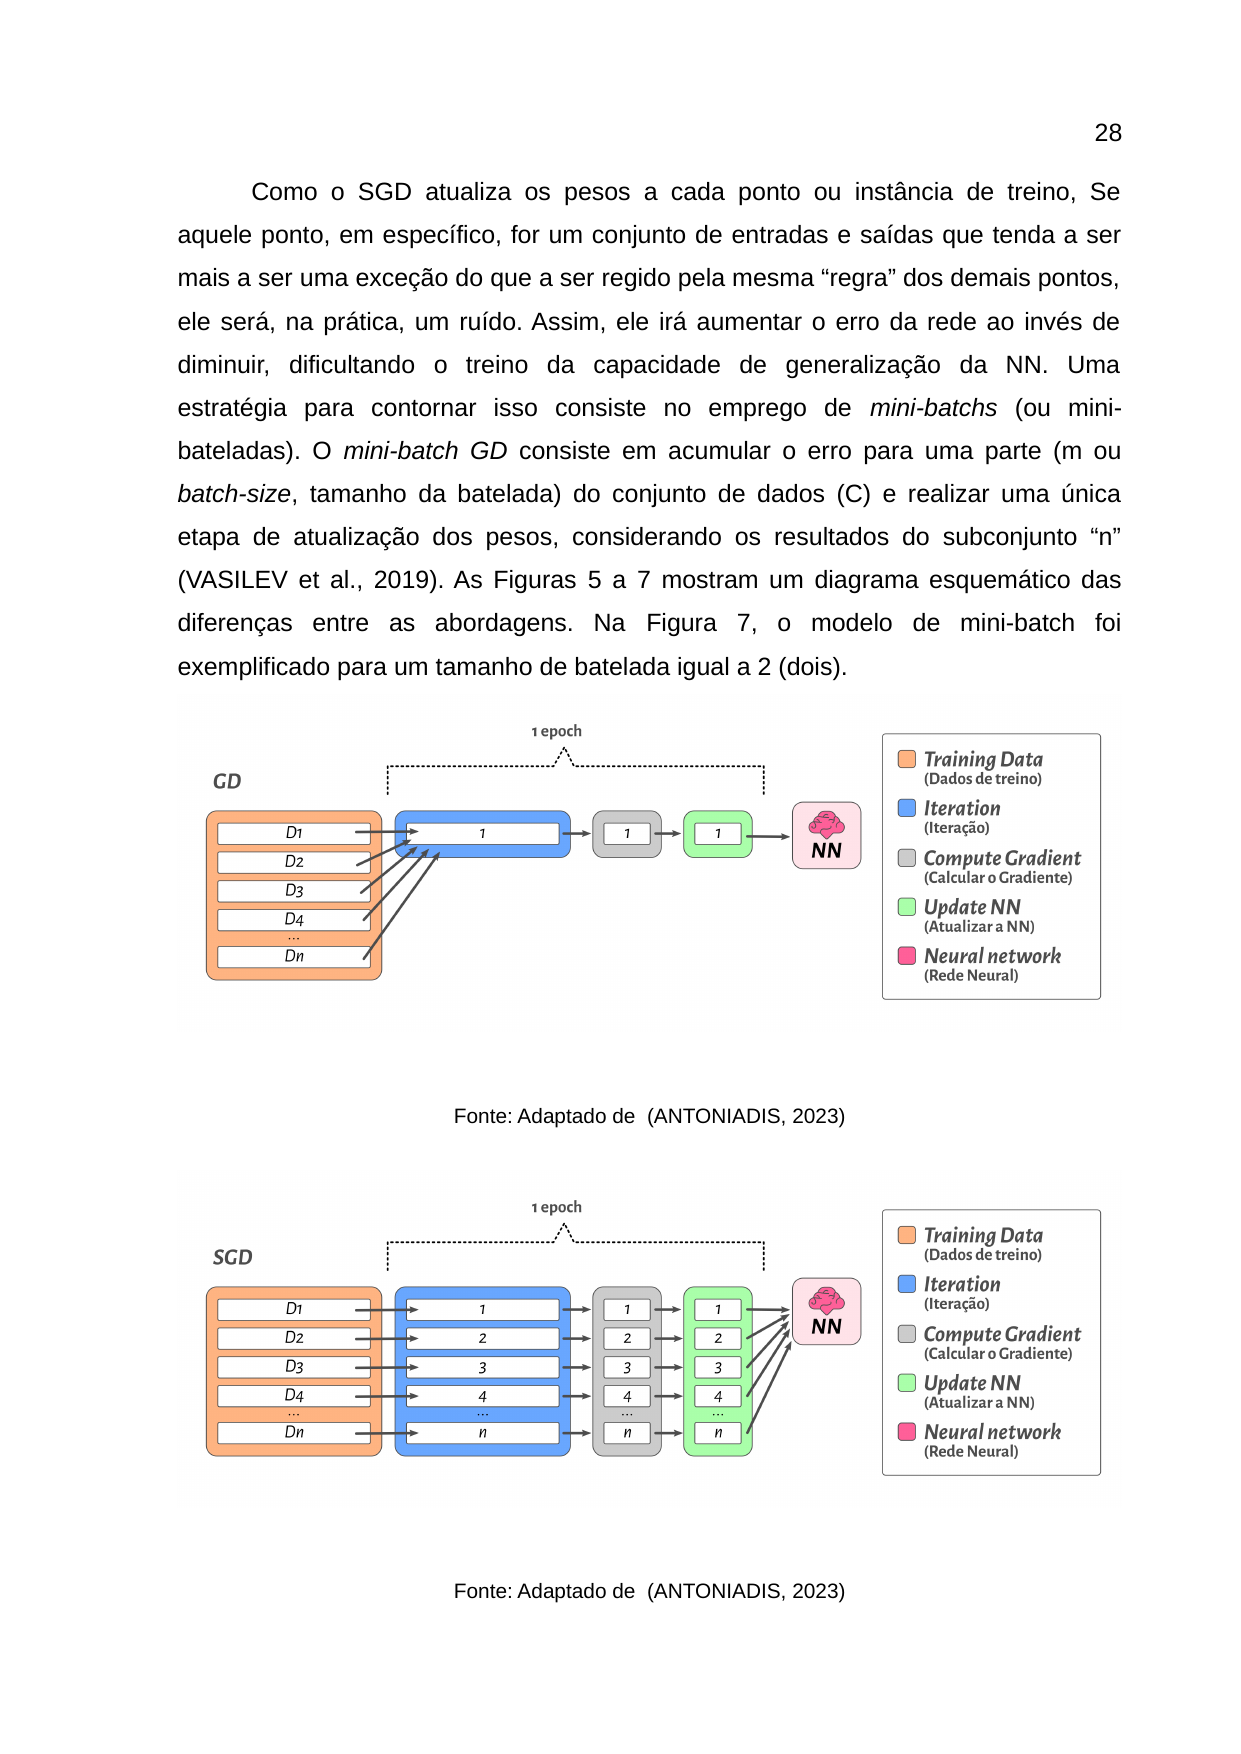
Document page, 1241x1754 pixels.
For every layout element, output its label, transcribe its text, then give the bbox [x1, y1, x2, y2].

picture [177, 694, 1123, 1032]
text Fonte: Adaptado de (ANTONIADIS, 2023) [177, 1579, 1122, 1603]
picture [177, 1170, 1123, 1508]
text Como o SGD atualiza os pesos a cada ponto ou instância de treino, Se aquele ponto, em específico, for um conjunto de entradas e saídas que tenda a ser mais a ser uma exceção do que a ser regido pela mesma “regra” dos demais pontos, ele será, na prática, um ruído. Assim, ele irá aumentar o erro da rede ao invés de diminuir, dificultando o treino da capacidade de generalização da NN. Uma estratégia para contornar isso consiste no emprego de mini-batchs (ou mini-bateladas). O mini-batch GD consiste em acumular o erro para uma parte (m ou batch-size, tamanho da batelada) do conjunto de dados (C) e realizar uma única etapa de atualização dos pesos, considerando os resultados do subconjunto “n” (VASILEV et al., 2019). As Figuras 5 a 7 mostram um diagrama esquemático das diferenças entre as abordagens. Na Figura 7, o modelo de mini-batch foi exemplificado para um tamanho de batelada igual a 2 (dois). [177, 177, 1122, 680]
text Fonte: Adaptado de (ANTONIADIS, 2023) [177, 1103, 1122, 1127]
